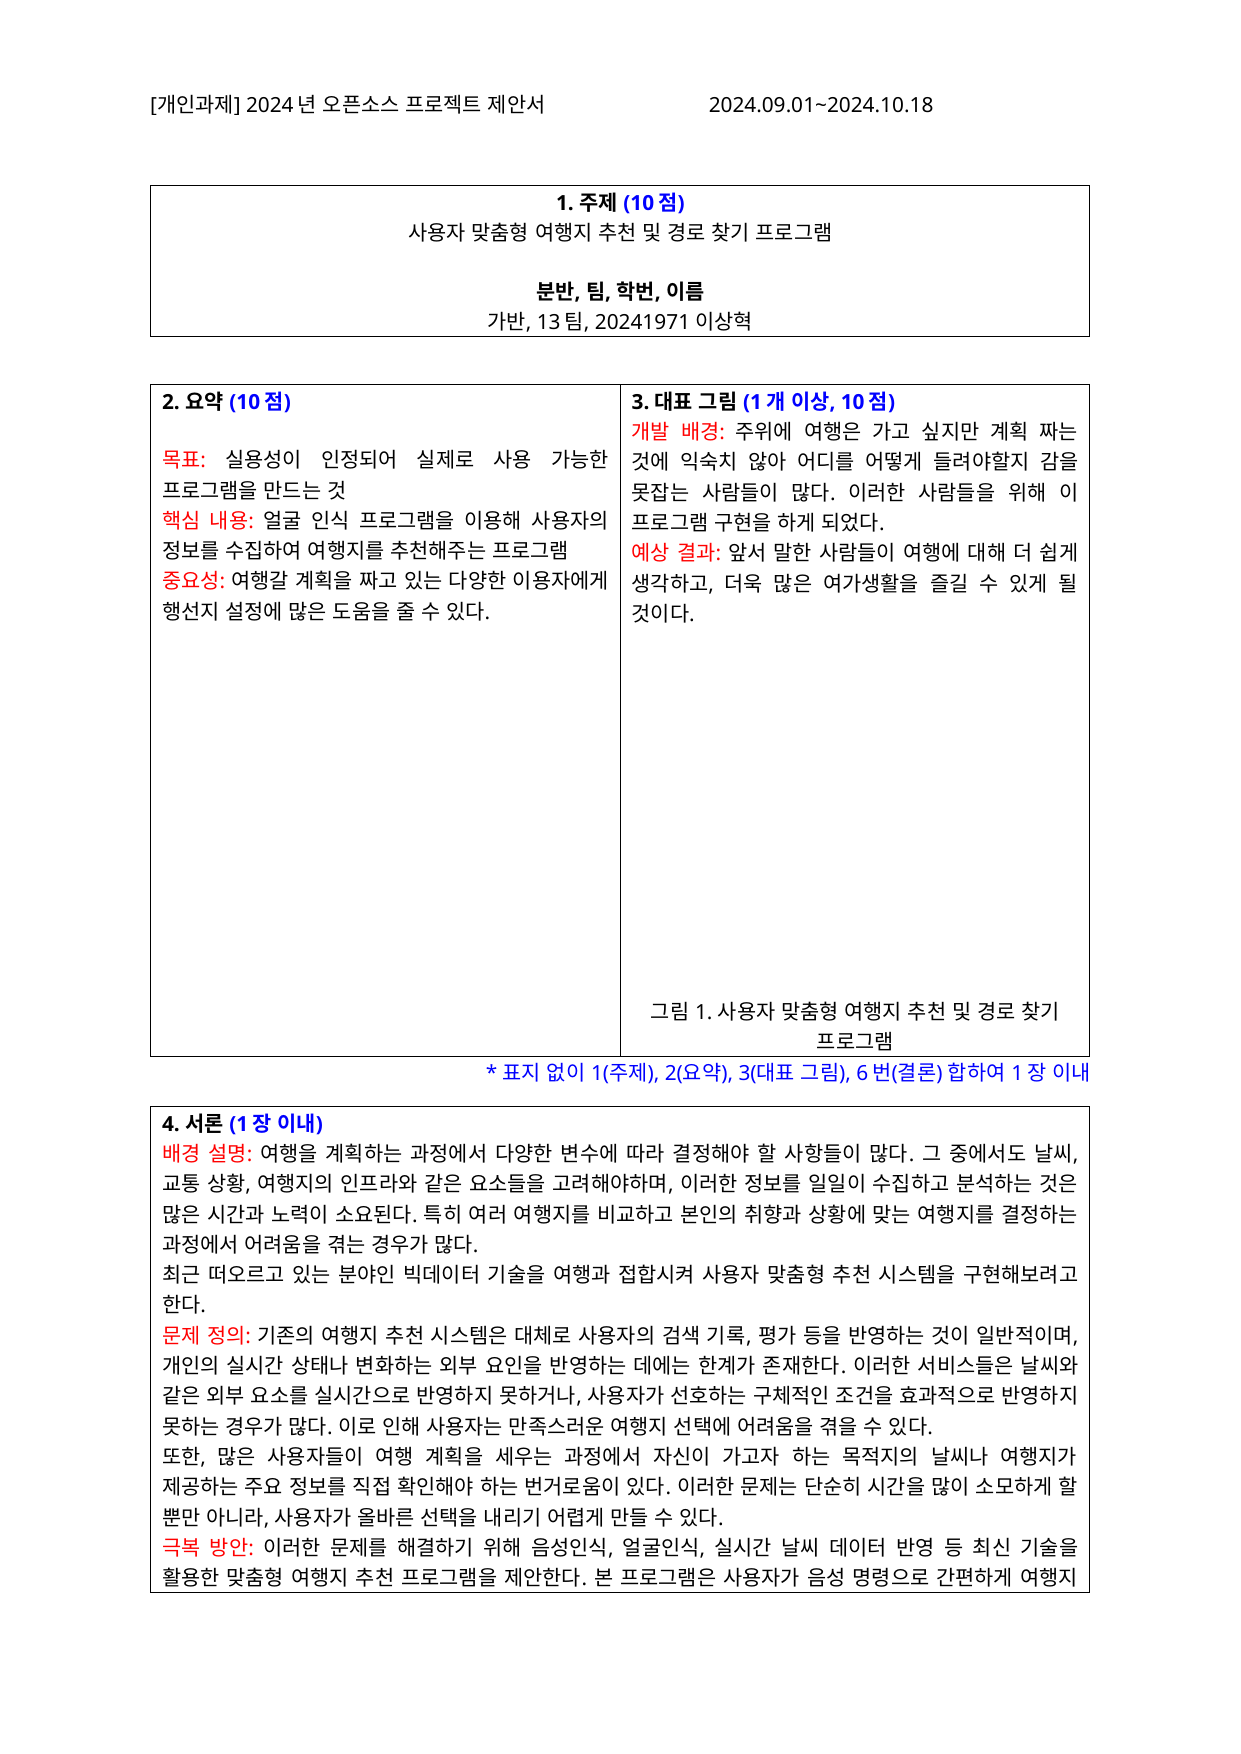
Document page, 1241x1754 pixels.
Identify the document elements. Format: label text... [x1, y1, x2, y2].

table_header 3. 대표 그림 (1개 이상, 10점) 개발 배경: 주위에 여행은 가고 싶지만 계획 짜는 것에 익숙치 않아 어디를 어떻게 들려야할지 감을 못잡는 사람들이 많다. 이러한 사람들을 위해 이 프로그램 구현을 하게 되었다. 예상 결과: 앞서 말한 사람들이 여행에 대해 더 쉽게 생각하고, 더욱 많은 여가생활을 즐길 수 있게 될 것이다. 그림 1. 사용자 맞춤형 여행지 추천 및 경로 찾기 프로그램 [621, 385, 1089, 1056]
table_header 1. 주제 (10점) 사용자 맞춤형 여행지 추천 및 경로 찾기 프로그램 분반, 팀, 학번, 이름 가반, 13팀, 20241971 이상혁 [151, 186, 1089, 336]
text * 표지 없이 1(주제), 2(요약), 3(대표 그림), 6번(결론) 합하여 1장 이내 [150, 1057, 1090, 1087]
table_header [151, 1107, 1089, 1592]
table_header 2. 요약 (10점) 목표: 실용성이 인정되어 실제로 사용 가능한 프로그램을 만드는 것 핵심 내용: 얼굴 인식 프로그램을 이용해 사용자의 정보를 수집하여 여행지를 추천해주는 프로그램 중요성: 여행갈 계획을 짜고 있는 다양한 이용자에게 행선지 설정에 많은 도움을 줄 수 있다. [151, 385, 620, 1056]
